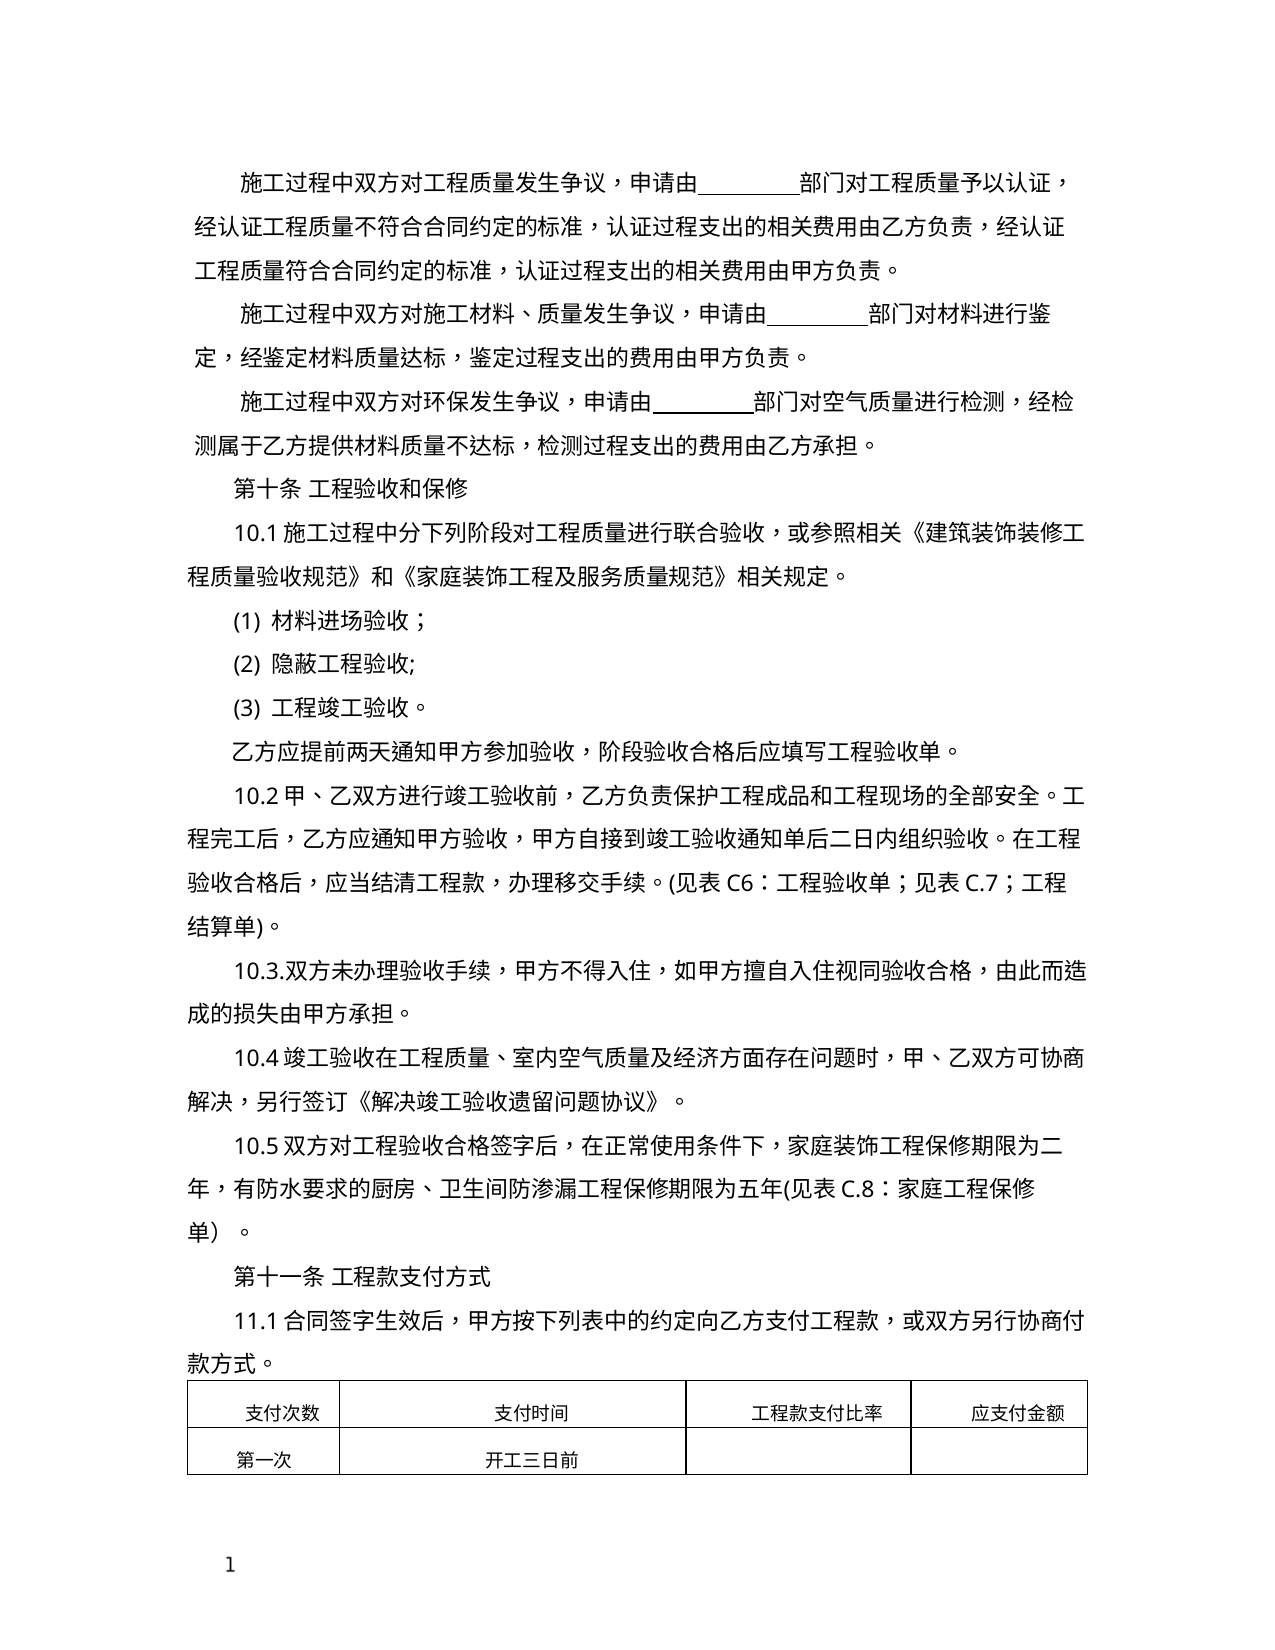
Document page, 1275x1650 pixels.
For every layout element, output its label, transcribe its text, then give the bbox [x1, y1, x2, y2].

table_cell [687, 1428, 910, 1473]
text 施工过程中双方对施工材料、质量发生争议，申请由 部门对材料进行鉴定，经鉴定材料质量达标，鉴定过程支出的费用由甲方负责。 [194, 286, 1087, 373]
text 第十一条 工程款支付方式 [187, 1248, 1087, 1292]
table_header 支付次数 [188, 1381, 339, 1427]
text (3) 工程竣工验收。 [187, 679, 1087, 723]
table_cell 开工三日前 [340, 1428, 685, 1473]
text 第十条 工程验收和保修 [187, 461, 1087, 504]
text 施工过程中双方对环保发生争议，申请由 部门对空气质量进行检测，经检测属于乙方提供材料质量不达标，检测过程支出的费用由乙方承担。 [194, 373, 1087, 461]
text 10.3.双方未办理验收手续，甲方不得入住，如甲方擅自入住视同验收合格，由此而造成的损失由甲方承担。 [187, 942, 1087, 1029]
table_header 工程款支付比率 [687, 1381, 910, 1427]
table_header 应支付金额 [912, 1381, 1087, 1427]
text 10.5双方对工程验收合格签字后，在正常使用条件下，家庭装饰工程保修期限为二年，有防水要求的厨房、卫生间防渗漏工程保修期限为五年(见表C.8：家庭工程保修单）。 [187, 1117, 1087, 1248]
table_header 支付时间 [340, 1381, 685, 1427]
text 10.2甲、乙双方进行竣工验收前，乙方负责保护工程成品和工程现场的全部安全。工程完工后，乙方应通知甲方验收，甲方自接到竣工验收通知单后二日内组织验收。在工程验收合格后，应当结清工程款，办理移交手续。(见表C6：工程验收单；见表C.7；工程结算单)。 [187, 767, 1087, 942]
table_cell 第一次 [188, 1428, 339, 1473]
text 10.1施工过程中分下列阶段对工程质量进行联合验收，或参照相关《建筑装饰装修工程质量验收规范》和《家庭装饰工程及服务质量规范》相关规定。 [187, 504, 1087, 592]
text 乙方应提前两天通知甲方参加验收，阶段验收合格后应填写工程验收单。 [231, 723, 1087, 767]
text 10.4竣工验收在工程质量、室内空气质量及经济方面存在问题时，甲、乙双方可协商解决，另行签订《解决竣工验收遗留问题协议》。 [187, 1029, 1087, 1117]
text 施工过程中双方对工程质量发生争议，申请由 部门对工程质量予以认证，经认证工程质量不符合合同约定的标准，认证过程支出的相关费用由乙方负责，经认证工程质量符合合同约定的标准，认证过程支出的相关费用由甲方负责。 [194, 154, 1087, 286]
text (1) 材料进场验收； [187, 592, 1087, 636]
text (2) 隐蔽工程验收; [187, 636, 1087, 679]
picture [187, 1554, 238, 1577]
text 11.1合同签字生效后，甲方按下列表中的约定向乙方支付工程款，或双方另行协商付款方式。 [187, 1292, 1087, 1379]
table_cell [912, 1428, 1087, 1473]
